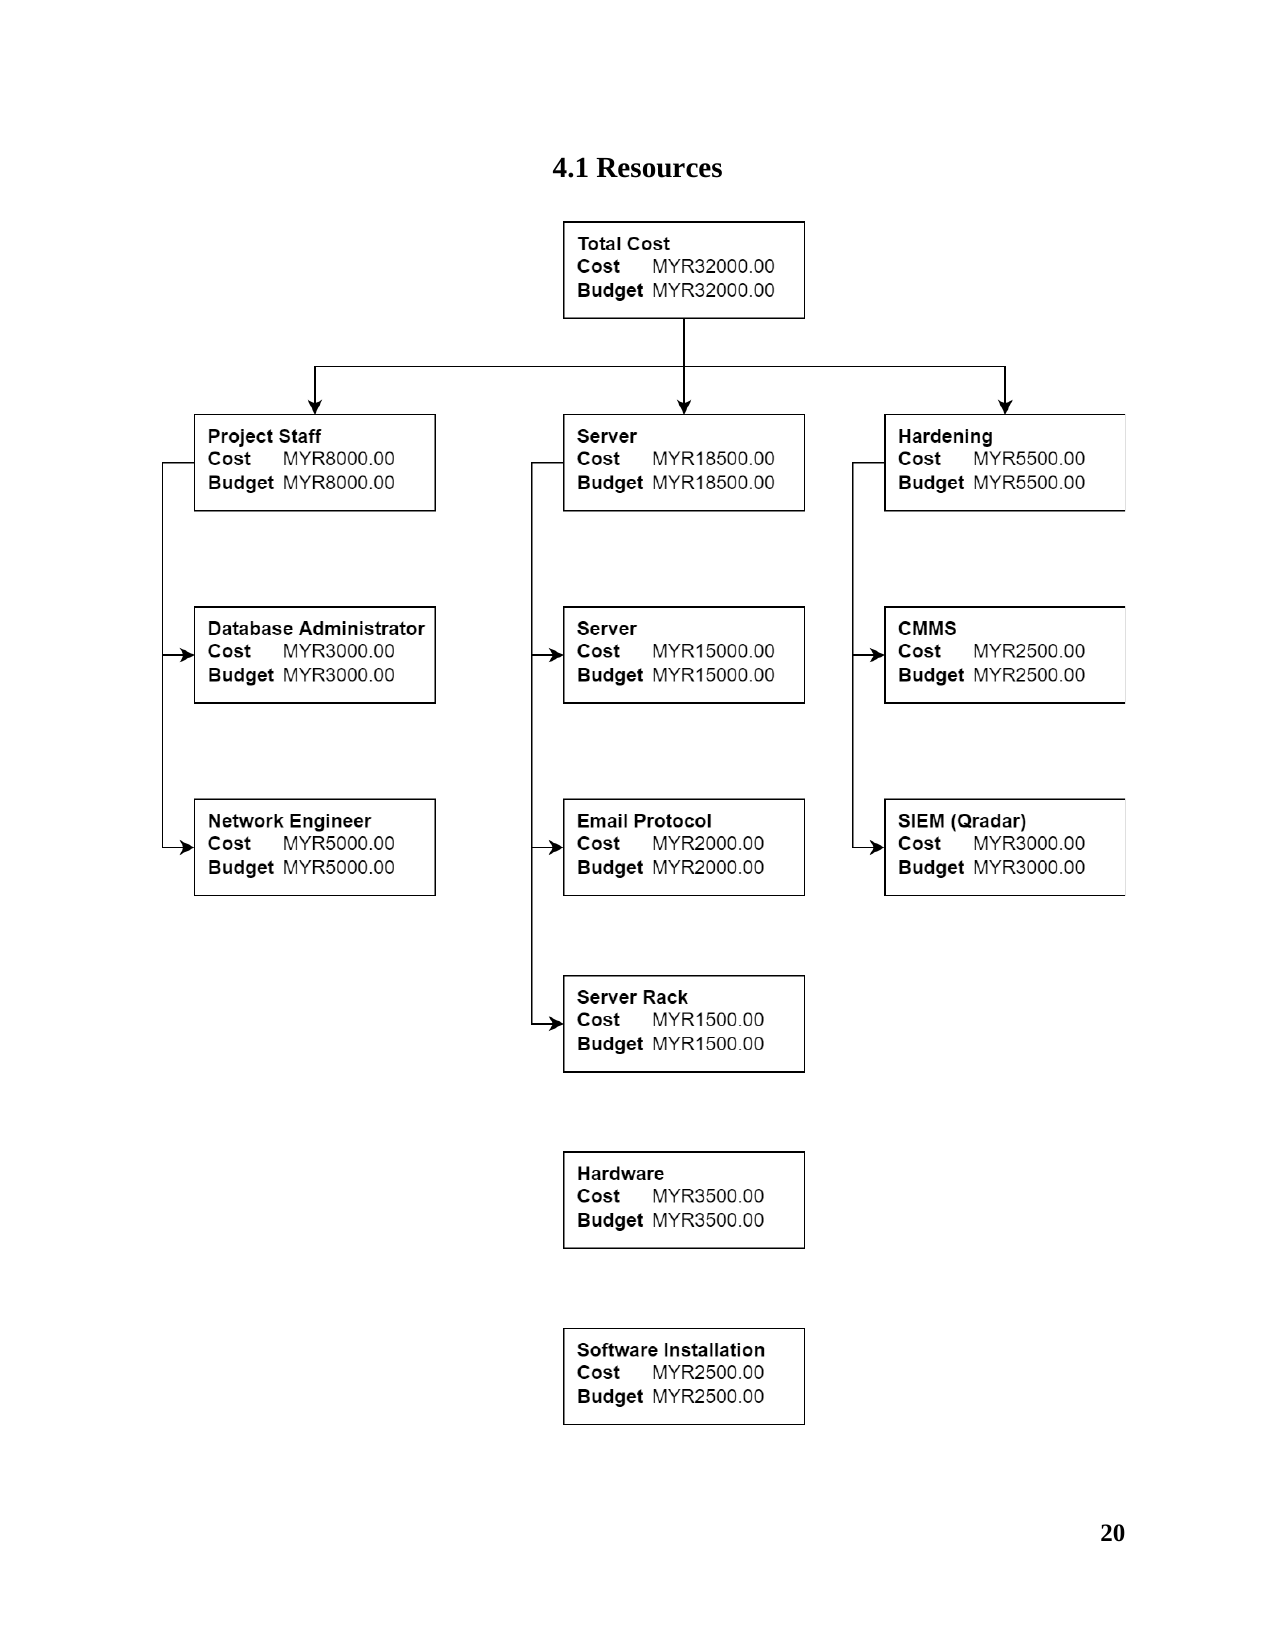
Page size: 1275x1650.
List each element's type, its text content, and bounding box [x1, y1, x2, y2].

text 4.1 Resources [150, 150, 1125, 183]
picture [150, 221, 1125, 1425]
